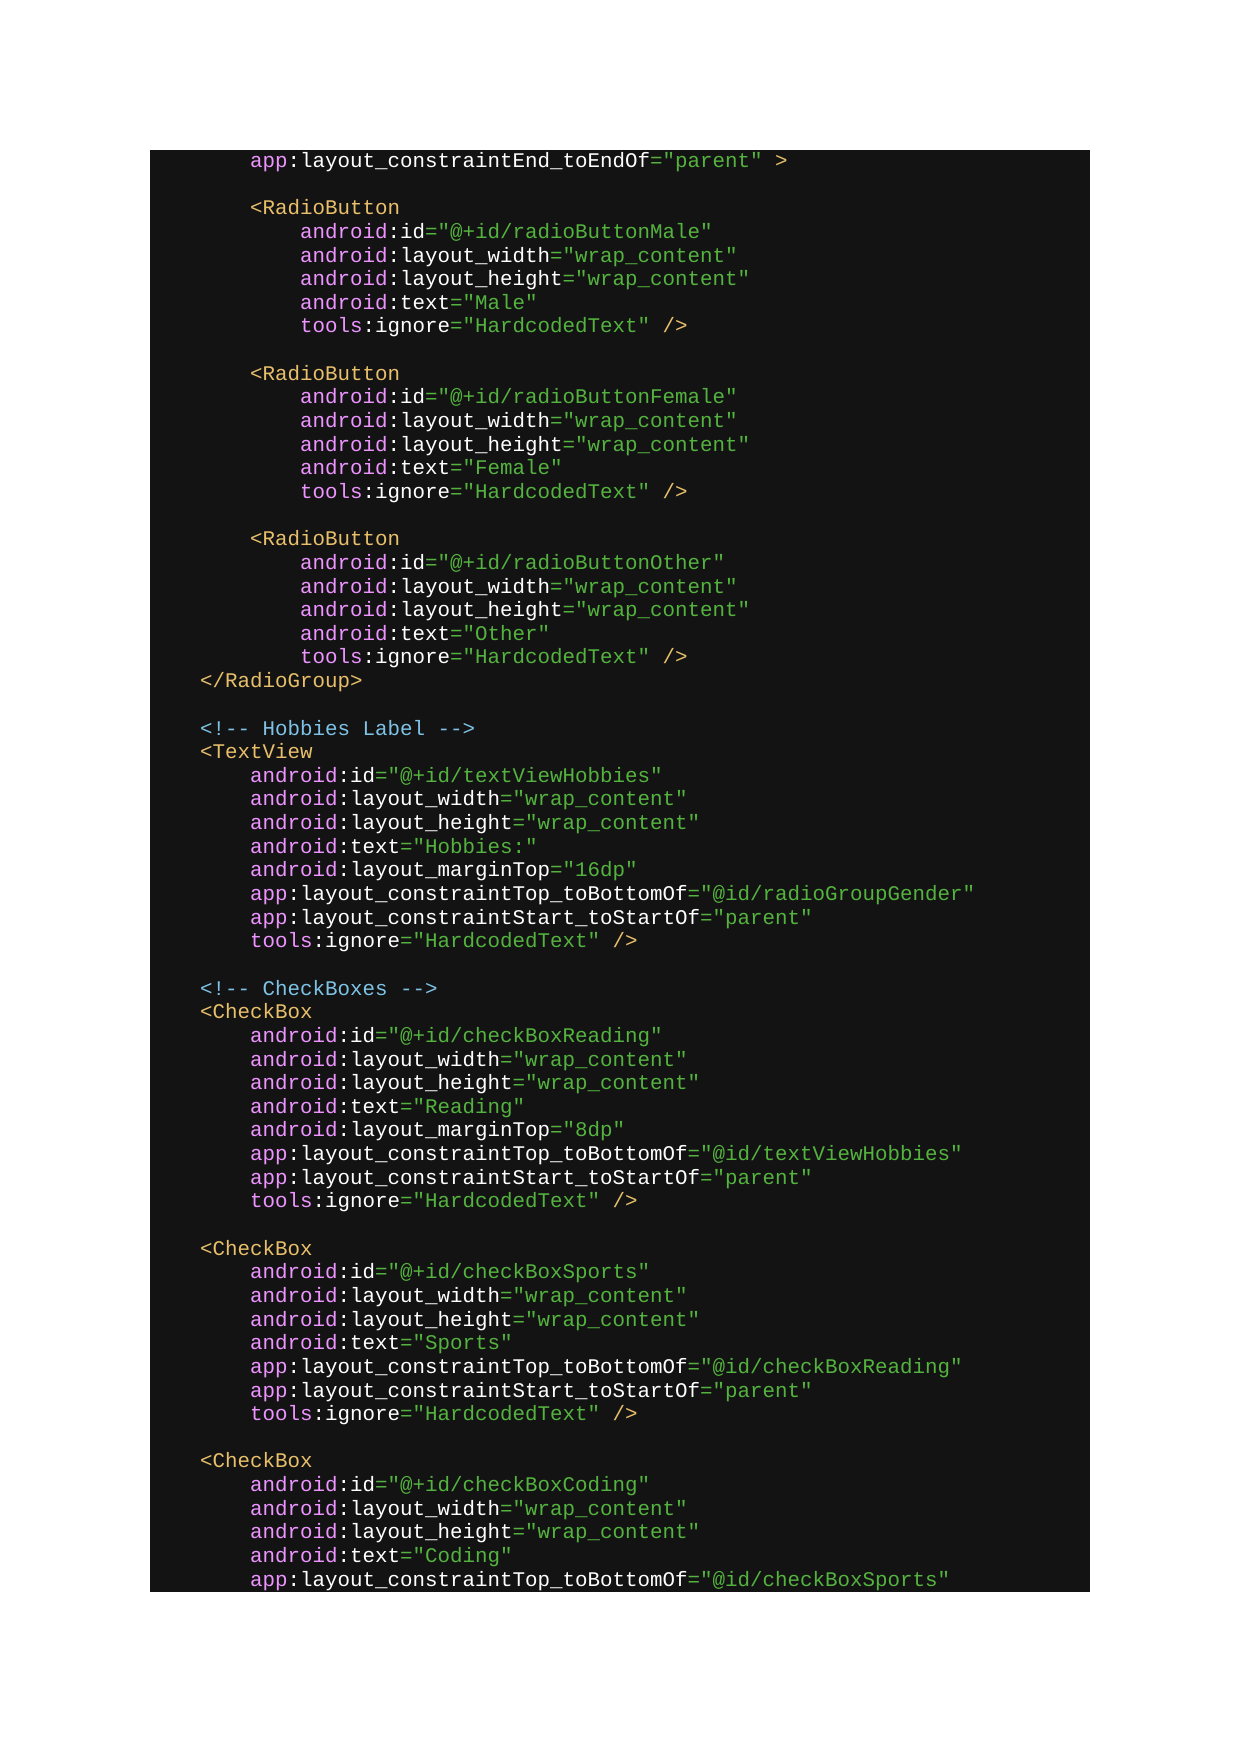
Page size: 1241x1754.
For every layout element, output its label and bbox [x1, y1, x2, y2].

text [150, 150, 1090, 1592]
